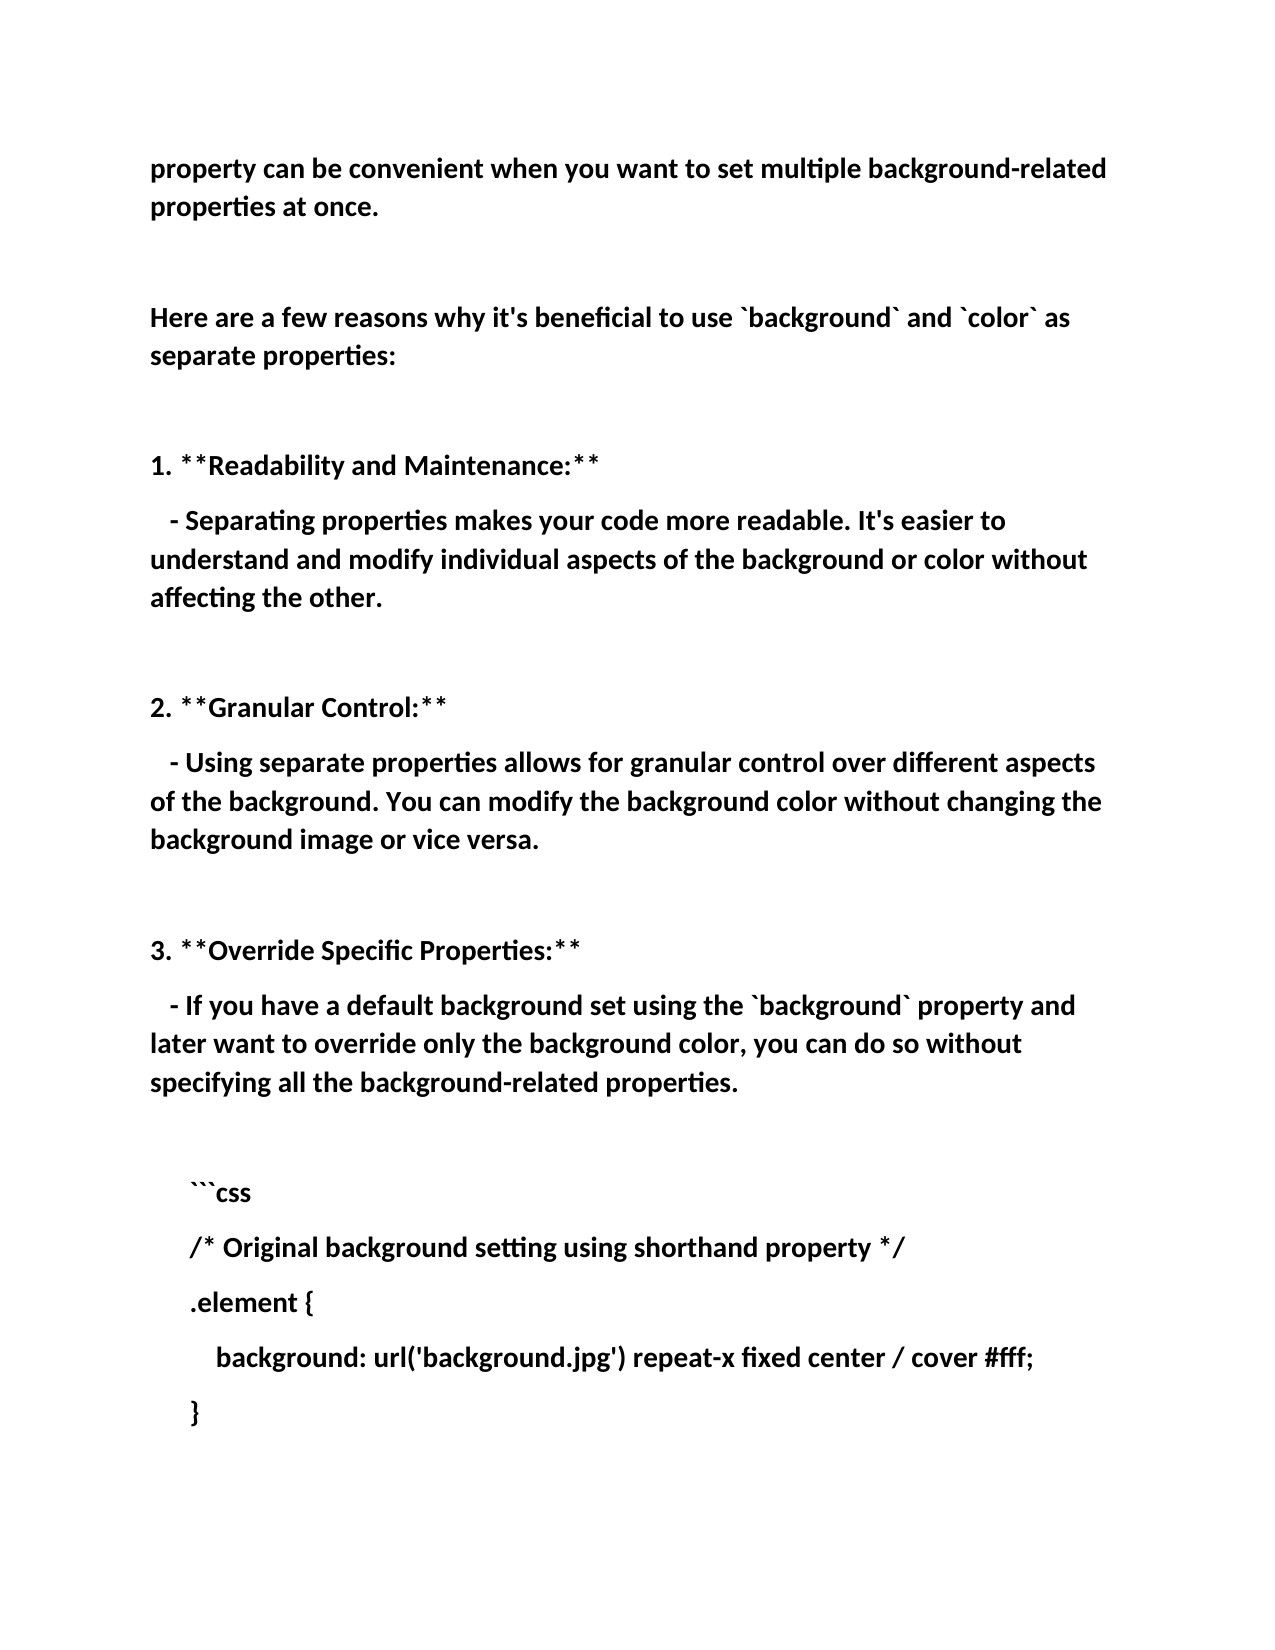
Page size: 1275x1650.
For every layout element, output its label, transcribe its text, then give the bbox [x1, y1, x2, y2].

text ```css [150, 1174, 1125, 1209]
text 2. **Granular Control:** [150, 689, 1125, 725]
text .element { [150, 1284, 1125, 1320]
text 1. **Readability and Maintenance:** [150, 447, 1125, 483]
text } [150, 1394, 1125, 1430]
text - If you have a default background set using the `background` property and later want to override only the background color, you can do so without specifying all the background-related properties. [150, 987, 1125, 1099]
text /* Original background setting using shorthand property */ [150, 1229, 1125, 1264]
text 3. **Override Specific Properties:** [150, 932, 1125, 967]
text - Using separate properties allows for granular control over different aspects of the background. You can modify the background color without changing the background image or vice versa. [150, 744, 1125, 857]
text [150, 150, 1125, 224]
text Here are a few reasons why it's beneficial to use `background` and `color` as separate properties: [150, 299, 1125, 373]
text background: url('background.jpg') repeat-x fixed center / cover #fff; [150, 1339, 1125, 1375]
text - Separating properties makes your code more readable. It's easier to understand and modify individual aspects of the background or color without affecting the other. [150, 502, 1125, 615]
